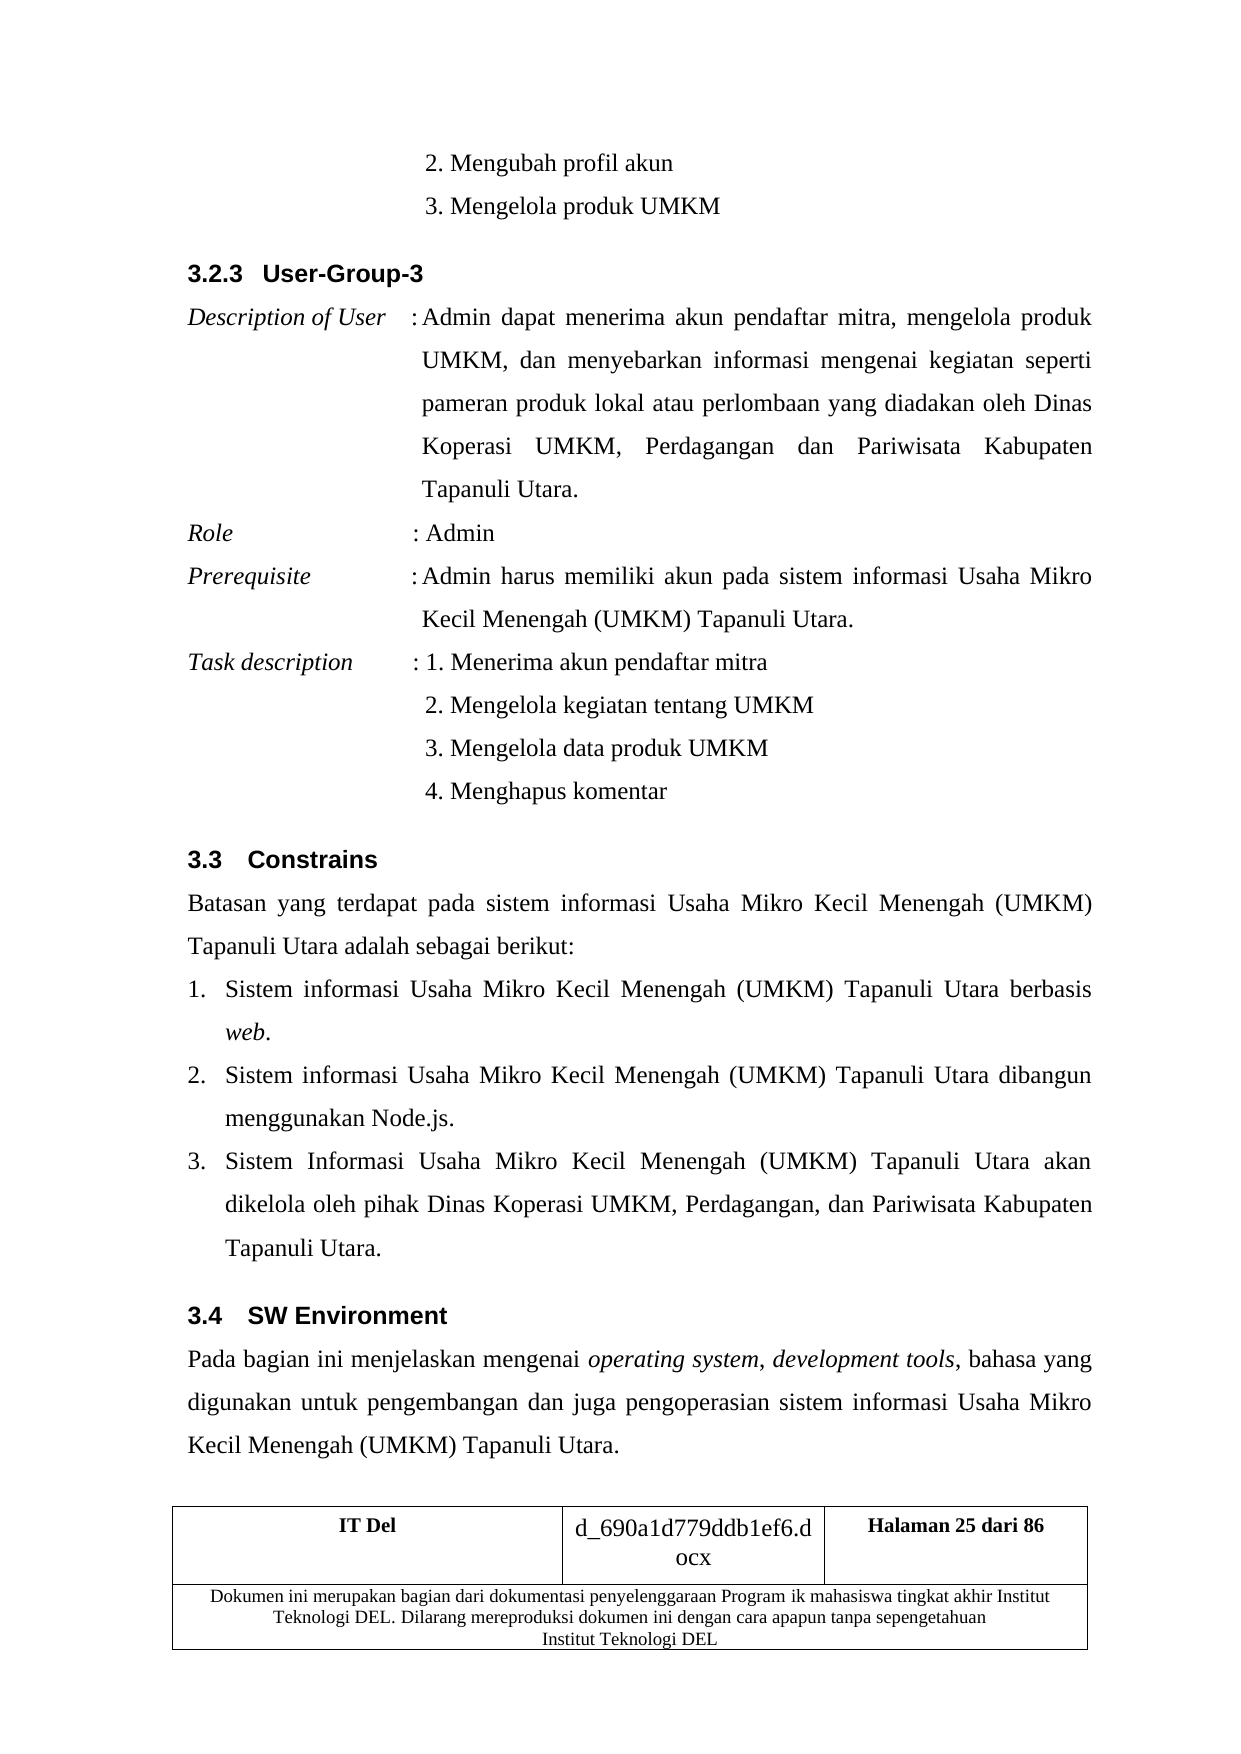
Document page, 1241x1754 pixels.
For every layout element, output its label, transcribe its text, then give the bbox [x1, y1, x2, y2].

text Description of User : Admin dapat menerima akun pendaftar mitra, mengelola produk UMKM, dan menyebarkan informasi mengenai kegiatan seperti pameran produk lokal atau perlombaan yang diadakan oleh Dinas Koperasi UMKM, Perdagangan dan Pariwisata Kabupaten Tapanuli Utara. [187, 302, 1092, 503]
text 3. Mengelola produk UMKM [412, 191, 1092, 219]
subtitle User-Group-3 [187, 259, 1092, 288]
list Sistem informasi Usaha Mikro Kecil Menengah (UMKM) Tapanuli Utara berbasis web. [187, 974, 1092, 1046]
text Task description : 1. Menerima akun pendaftar mitra [187, 647, 1092, 676]
text 2. Mengelola kegiatan tentang UMKM [412, 690, 1092, 719]
subtitle Constrains [187, 844, 1092, 873]
list Sistem Informasi Usaha Mikro Kecil Menengah (UMKM) Tapanuli Utara akan dikelola oleh pihak Dinas Koperasi UMKM, Perdagangan, dan Pariwisata Kabupaten Tapanuli Utara. [187, 1146, 1092, 1261]
text Pada bagian ini menjelaskan mengenai operating system, development tools, bahasa yang digunakan untuk pengembangan dan juga pengoperasian sistem informasi Usaha Mikro Kecil Menengah (UMKM) Tapanuli Utara. [187, 1344, 1092, 1459]
text Role : Admin [187, 518, 1092, 546]
subtitle SW Environment [187, 1301, 1092, 1329]
text Prerequisite : Admin harus memiliki akun pada sistem informasi Usaha Mikro Kecil Menengah (UMKM) Tapanuli Utara. [187, 561, 1092, 633]
text 4. Menghapus komentar [412, 776, 1092, 805]
text Batasan yang terdapat pada sistem informasi Usaha Mikro Kecil Menengah (UMKM) Tapanuli Utara adalah sebagai berikut: [187, 888, 1092, 959]
list Sistem informasi Usaha Mikro Kecil Menengah (UMKM) Tapanuli Utara dibangun menggunakan Node.js. [187, 1060, 1092, 1132]
text 3. Mengelola data produk UMKM [412, 733, 1092, 762]
text 2. Mengubah profil akun [412, 148, 1092, 176]
